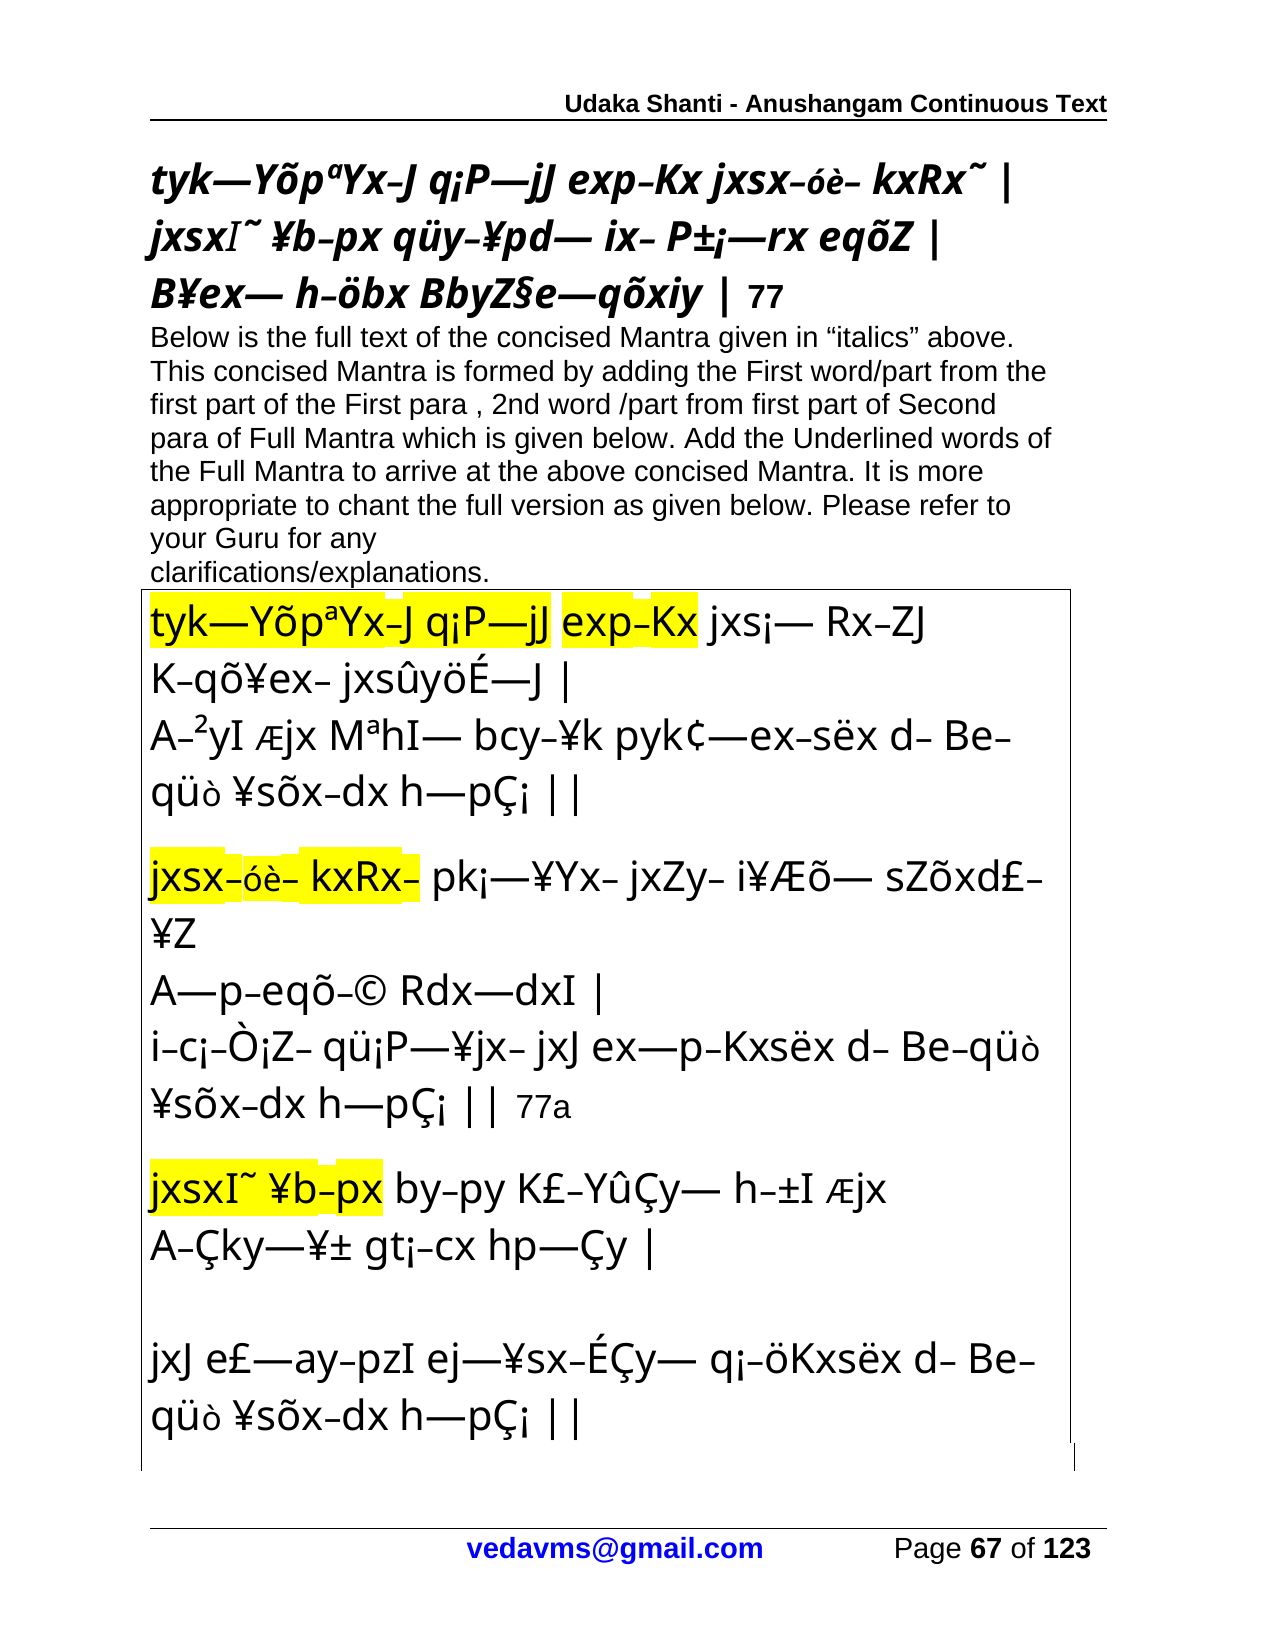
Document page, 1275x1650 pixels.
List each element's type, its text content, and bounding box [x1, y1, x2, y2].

text tyk—YõpªYx–J q¡P—jJ exp–Kx jxs¡— Rx–ZJ [142, 590, 1070, 645]
text jxsxI˜ ¥b–px qüy–¥pd— ix– P±¡—rx eqõZ | [150, 207, 1126, 263]
text A—p–eqõ–© Rdx—dxI | [142, 957, 1070, 1014]
text jxsxI˜ ¥b–px by–py K£–YûÇy— h–±I Æjx [383, 1159, 1070, 1216]
text jxJ e£—ay–pzI ej—¥sx–ÉÇy— q¡–öKxsëx d– Be–qüò ¥sõx–dx h—pÇ¡ || [142, 1329, 1070, 1443]
text B¥ex— h–öbx BbyZ§e—qõxiy | 77 [150, 263, 1126, 320]
text clarifications/explanations. [150, 555, 1062, 589]
text Below is the full text of the concised Mantra given in “italics” above. [150, 320, 1062, 354]
text This concised Mantra is formed by adding the First word/part from the first part of the First para , 2nd word /part from first part of Second para of Full Mantra which is given below. Add the Underlined words of the Full Mantra to arrive at the above concised Mantra. It is more appropriate to chant the full version as given below. Please refer to your Guru for any [150, 354, 1062, 555]
text K–qõ¥ex– jxsûyöÉ—J | [142, 645, 1070, 702]
text jxsx–óè– kxRx– pk¡—¥Yx– jxZy– i¥Æõ— sZõxd£–¥Z [142, 844, 1070, 957]
text i–c¡–Ò¡Z– qü¡P—¥jx– jxJ ex—p–Kxsëx d– Be–qüò ¥sõx–dx h—pÇ¡ || 77a [142, 1014, 1070, 1131]
text A–²yI Æjx MªhI— bcy–¥k pyk¢—ex–sëx d– Be–qüò ¥sõx–dx h—pÇ¡ || [142, 702, 1070, 819]
text tyk—YõpªYx–J q¡P—jJ exp–Kx jxsx–óè– kxRx˜ | [150, 150, 1126, 207]
text A–Çky—¥± gt¡–cx hp—Çy | [142, 1216, 1070, 1272]
